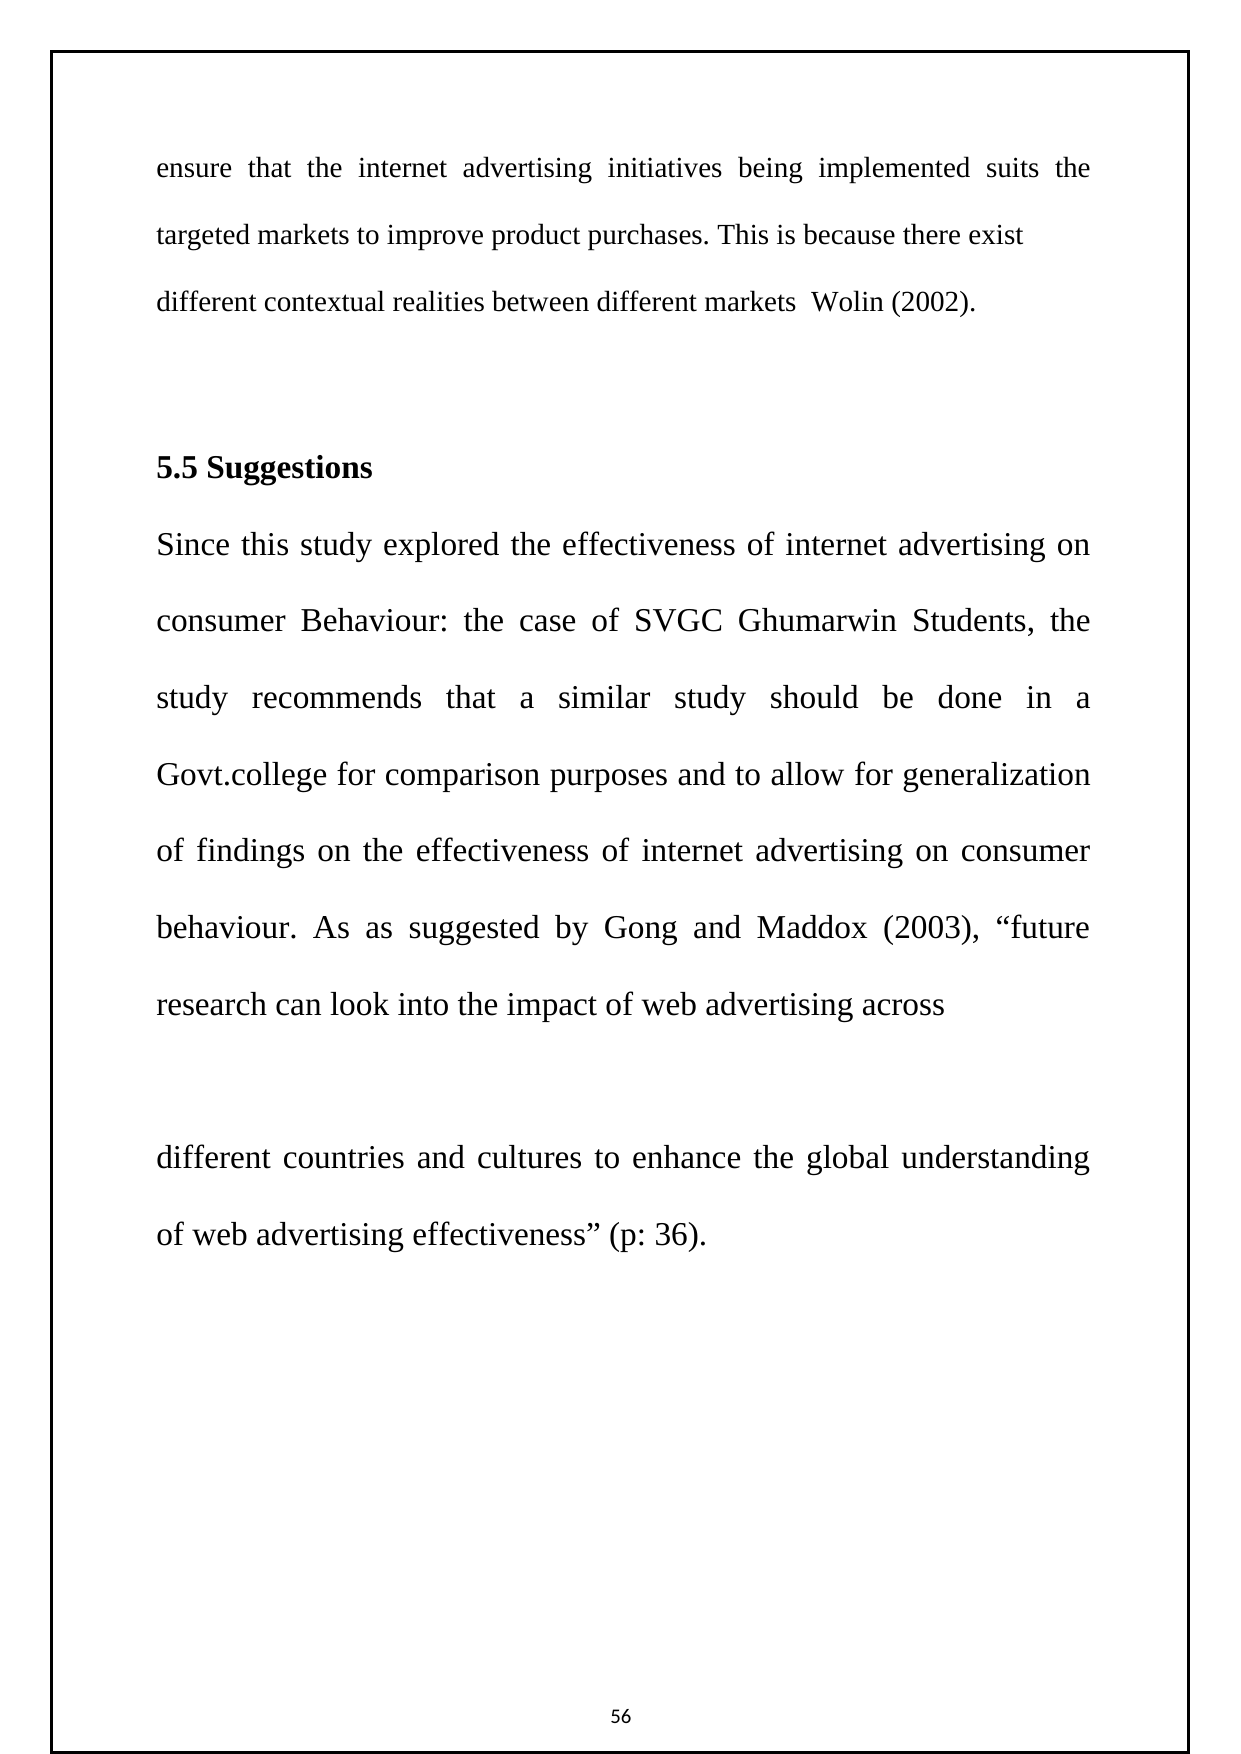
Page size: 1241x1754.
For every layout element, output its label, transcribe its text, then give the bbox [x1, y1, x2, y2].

text different countries and cultures to enhance the global understanding of web advertising effectiveness” (p: 36). [156, 1137, 1091, 1252]
text Since this study explored the effectiveness of internet advertising on consumer Behaviour: the case of SVGC Ghumarwin Students, the study recommends that a similar study should be done in a Govt.college for comparison purposes and to allow for generalization of findings on the effectiveness of internet advertising on consumer behaviour. As as suggested by Gong and Maddox (2003), “future research can look into the impact of web advertising across [156, 524, 1091, 1022]
text different contextual realities between different markets Wolin (2002). [156, 284, 1091, 317]
text ensure that the internet advertising initiatives being implemented suits the targeted markets to improve product purchases. This is because there exist [156, 150, 1091, 250]
text 5.5 Suggestions [156, 447, 1091, 486]
